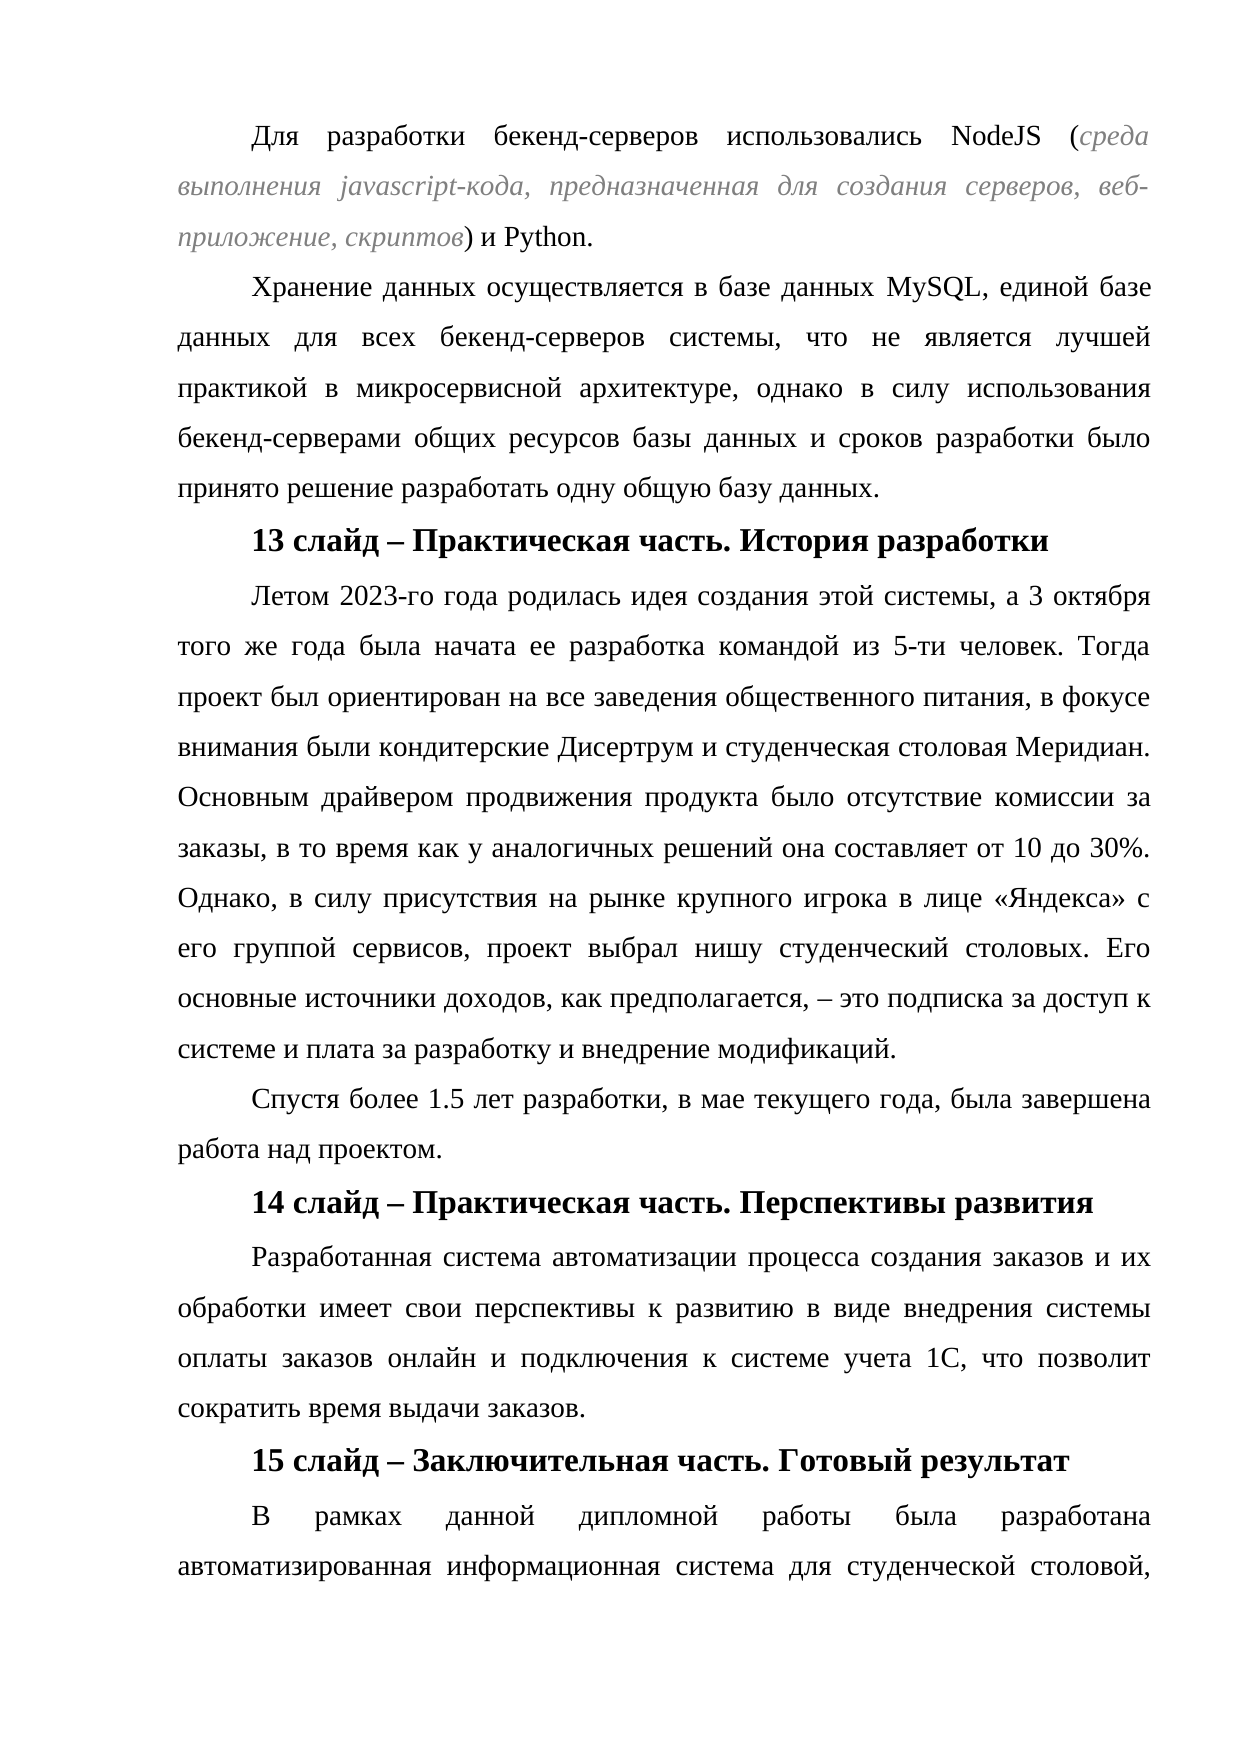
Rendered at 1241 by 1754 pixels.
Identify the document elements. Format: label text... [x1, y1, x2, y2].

text Спустя более 1.5 лет разработки, в мае текущего года, была завершена работа над проектом. [177, 1081, 1152, 1165]
text 15 слайд – Заключительная часть. Готовый результат [177, 1441, 1152, 1479]
text Для разработки бекенд-серверов использовались NodeJS (среда выполнения javascript-кода, предназначенная для создания серверов, веб-приложение, скриптов) и Python. [177, 118, 1152, 252]
text Разработанная система автоматизации процесса создания заказов и их обработки имеет свои перспективы к развитию в виде внедрения системы оплаты заказов онлайн и подключения к системе учета 1С, что позволит сократить время выдачи заказов. [177, 1239, 1152, 1424]
text Хранение данных осуществляется в базе данных MySQL, единой базе данных для всех бекенд-серверов системы, что не является лучшей практикой в микросервисной архитектуре, однако в силу использования бекенд-серверами общих ресурсов базы данных и сроков разработки было принято решение разработать одну общую базу данных. [177, 269, 1152, 504]
text 14 слайд – Практическая часть. Перспективы развития [177, 1182, 1152, 1220]
text 13 слайд – Практическая часть. История разработки [177, 521, 1152, 559]
text Летом 2023-го года родилась идея создания этой системы, а 3 октября того же года была начата ее разработка командой из 5-ти человек. Тогда проект был ориентирован на все заведения общественного питания, в фокусе внимания были кондитерские Дисертрум и студенческая столовая Меридиан. Основным драйвером продвижения продукта было отсутствие комиссии за заказы, в то время как у аналогичных решений она составляет от 10 до 30%. Однако, в силу присутствия на рынке крупного игрока в лице «Яндекса» с его группой сервисов, проект выбрал нишу студенческий столовых. Его основные источники доходов, как предполагается, – это подписка за доступ к системе и плата за разработку и внедрение модификаций. [177, 578, 1152, 1064]
